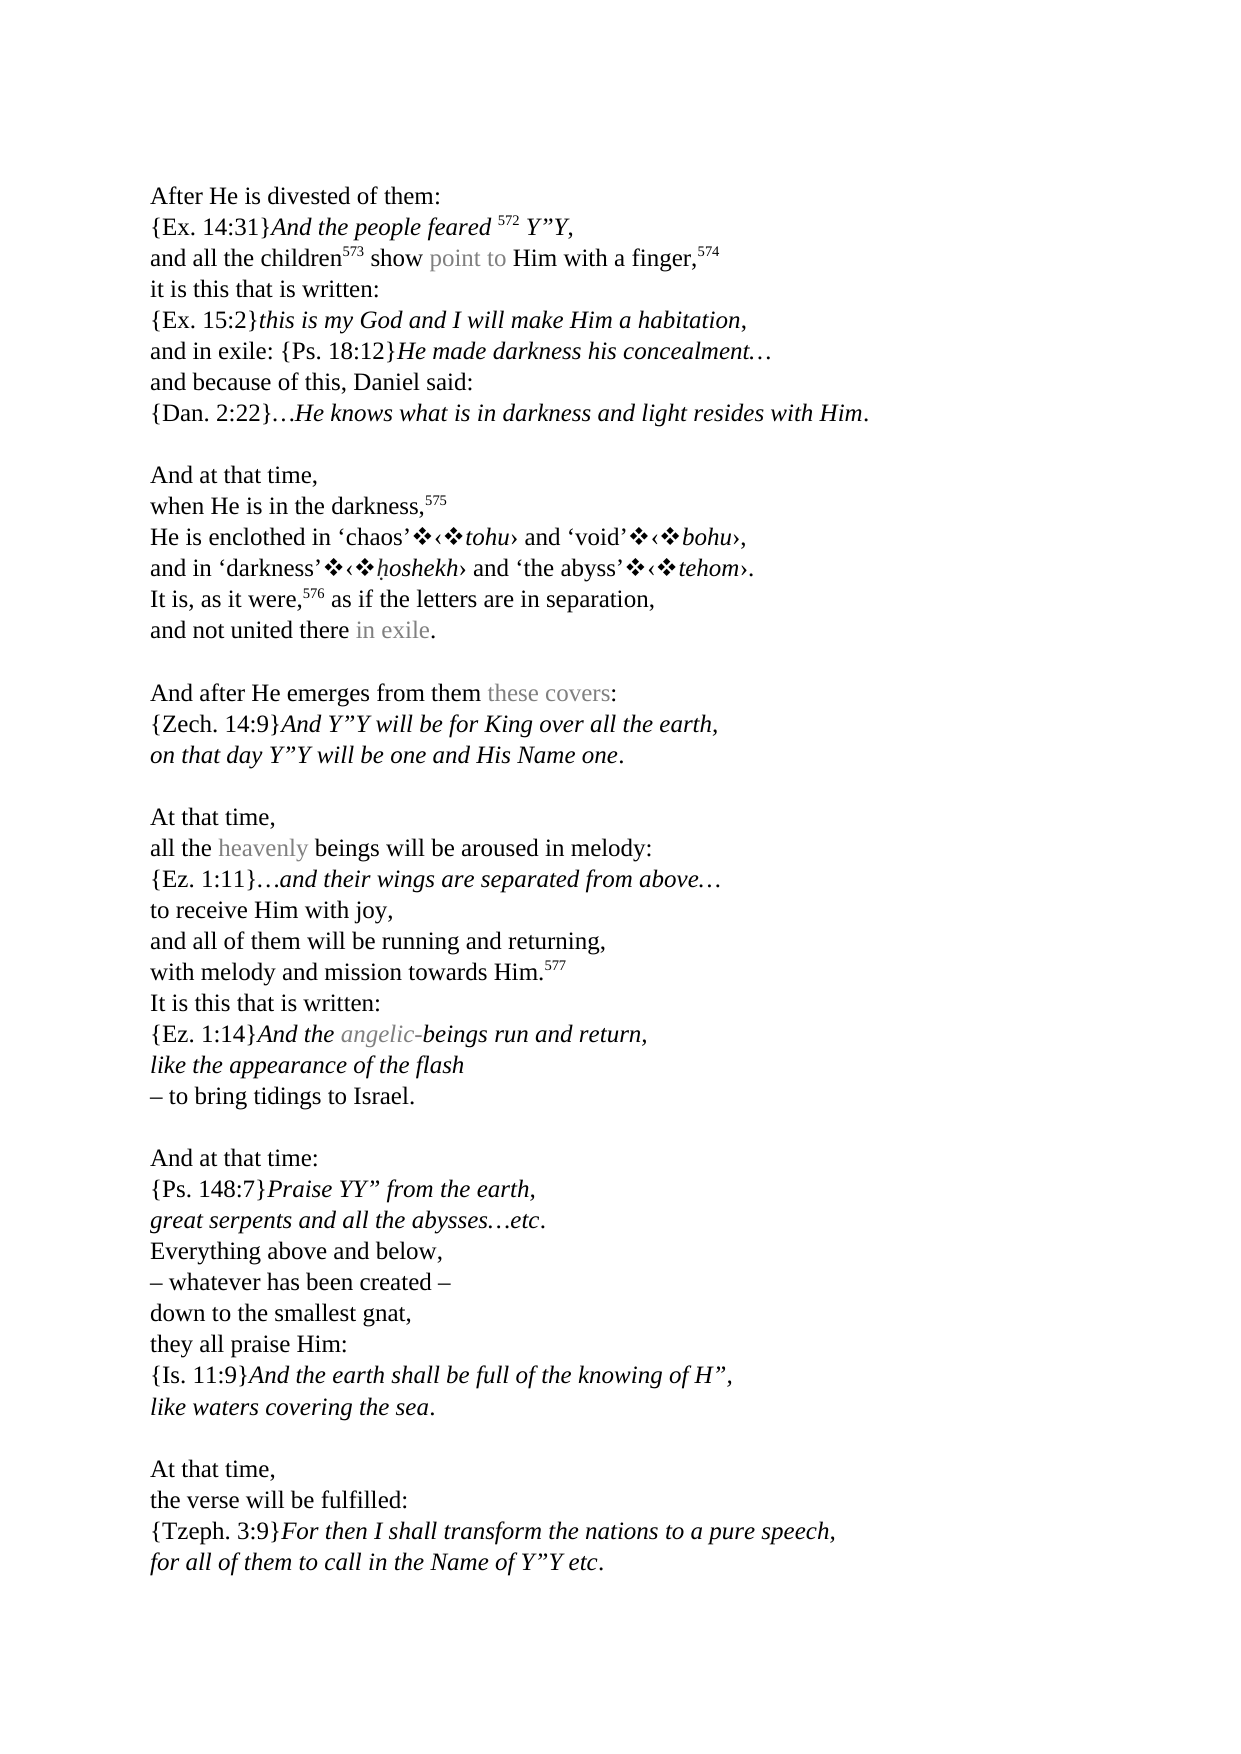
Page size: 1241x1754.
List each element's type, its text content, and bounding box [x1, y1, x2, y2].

text And at that time, when He is in the darkness, He is enclothed in ‘chaos’‹tohu› and ‘void’‹bohu›, and in ‘darkness’‹ḥoshekh› and ‘the abyss’‹tehom›. It is, as it were, as if the letters are in separation, and not united there in exile. [150, 460, 1090, 644]
text And at that time: {Ps. 148:7}Praise YY” from the earth, great serpents and all the abysses…etc. Everything above and below, – whatever has been created – down to the smallest gnat, they all praise Him: {Is. 11:9}And the earth shall be full of the knowing of H”, like waters covering the sea. [150, 1143, 1090, 1420]
text And after He emerges from them these covers: {Zech. 14:9}And Y”Y will be for King over all the earth, on that day Y”Y will be one and His Name one. [150, 678, 1090, 768]
text After He is divested of them: {Ex. 14:31}And the people feared Y”Y, and all the children show point to Him with a finger, it is this that is written: {Ex. 15:2}this is my God and I will make Him a habitation, and in exile: {Ps. 18:12}He made darkness his concealment… and because of this, Daniel said: {Dan. 2:22}…He knows what is in darkness and light resides with Him. [150, 181, 1090, 427]
text At that time, all the heavenly beings will be aroused in melody: {Ez. 1:11}…and their wings are separated from above… to receive Him with joy, and all of them will be running and returning, with melody and mission towards Him. It is this that is written: {Ez. 1:14}And the angelic-beings run and return, like the appearance of the flash – to bring tidings to Israel. [150, 802, 1090, 1110]
text At that time, the verse will be fulfilled: {Tzeph. 3:9}For then I shall transform the nations to a pure speech, for all of them to call in the Name of Y”Y etc. [150, 1454, 1090, 1576]
